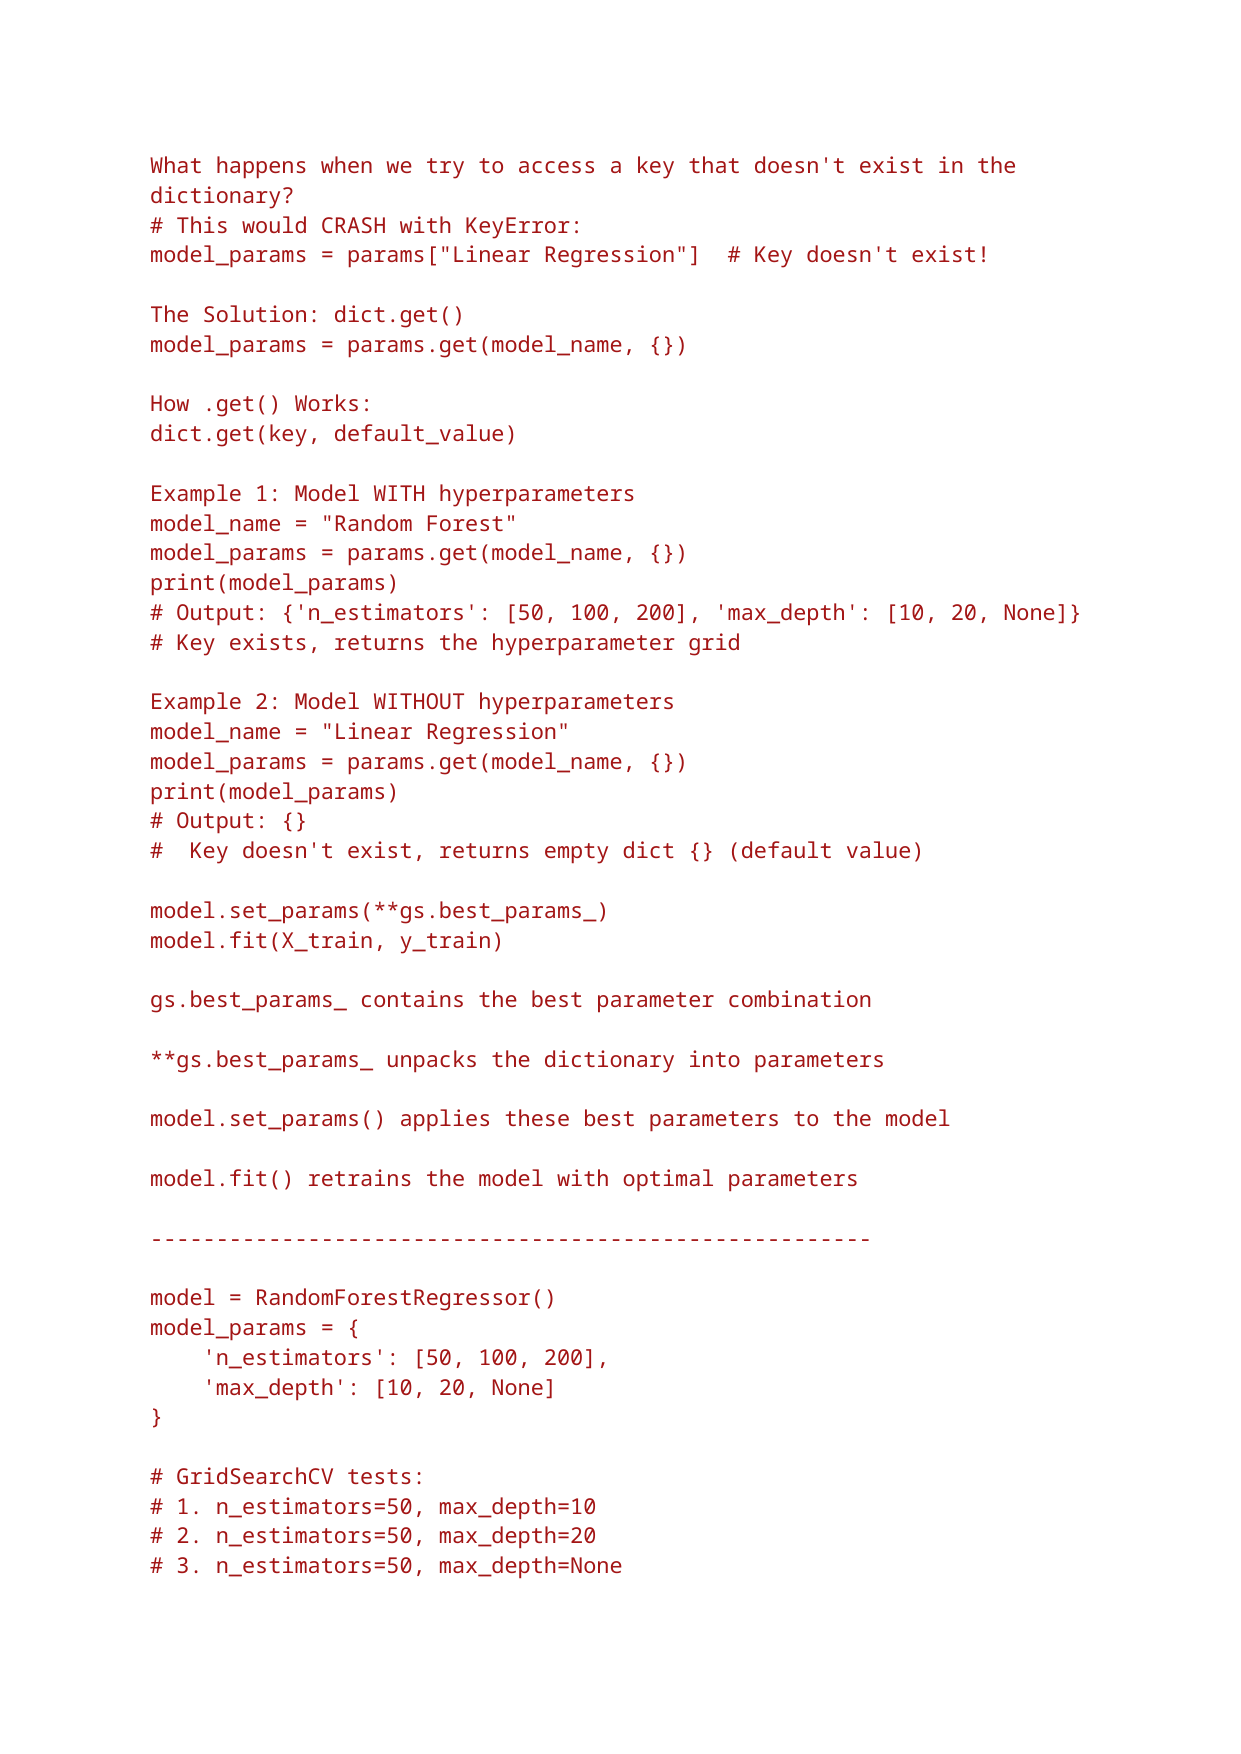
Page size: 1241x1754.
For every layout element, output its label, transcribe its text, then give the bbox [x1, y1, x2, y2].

text model = RandomForestRegressor() [150, 1282, 1090, 1312]
text 'max_depth': [10, 20, None] [150, 1371, 1090, 1401]
text model_params = { [150, 1312, 1090, 1342]
text model.set_params(**gs.best_params_) [150, 895, 1090, 924]
text print(model_params) [150, 567, 1090, 597]
text model_params = params["Linear Regression"] # Key doesn't exist! [150, 239, 1090, 269]
text # This would CRASH with KeyError: [150, 209, 1090, 239]
text What happens when we try to access a key that doesn't exist in the dictionary? [150, 150, 1090, 209]
text model.set_params() applies these best parameters to the model [150, 1103, 1090, 1133]
text The Solution: dict.get() [150, 299, 1090, 329]
text # Output: {'n_estimators': [50, 100, 200], 'max_depth': [10, 20, None]} [150, 597, 1090, 627]
text model.fit() retrains the model with optimal parameters [150, 1163, 1090, 1193]
text model_name = "Linear Regression" [150, 716, 1090, 746]
text **gs.best_params_ unpacks the dictionary into parameters [150, 1044, 1090, 1073]
text # Key doesn't exist, returns empty dict {} (default value) [150, 835, 1090, 865]
text # 2. n_estimators=50, max_depth=20 [150, 1520, 1090, 1550]
text Example 2: Model WITHOUT hyperparameters [150, 686, 1090, 716]
text 'n_estimators': [50, 100, 200], [150, 1342, 1090, 1371]
text # Output: {} [150, 805, 1090, 835]
text model.fit(X_train, y_train) [150, 924, 1090, 954]
text print(model_params) [150, 776, 1090, 805]
text model_params = params.get(model_name, {}) [150, 537, 1090, 567]
text model_params = params.get(model_name, {}) [150, 329, 1090, 358]
text # 1. n_estimators=50, max_depth=10 [150, 1491, 1090, 1520]
text gs.best_params_ contains the best parameter combination [150, 984, 1090, 1014]
text model_params = params.get(model_name, {}) [150, 746, 1090, 776]
text model_name = "Random Forest" [150, 507, 1090, 537]
text # 3. n_estimators=50, max_depth=None [150, 1550, 1090, 1580]
text How .get() Works: [150, 388, 1090, 418]
text } [150, 1401, 1090, 1431]
text Example 1: Model WITH hyperparameters [150, 478, 1090, 507]
text dict.get(key, default_value) [150, 418, 1090, 448]
text # Key exists, returns the hyperparameter grid [150, 627, 1090, 656]
text ------------------------------------------------------- [150, 1222, 1090, 1252]
text # GridSearchCV tests: [150, 1461, 1090, 1491]
